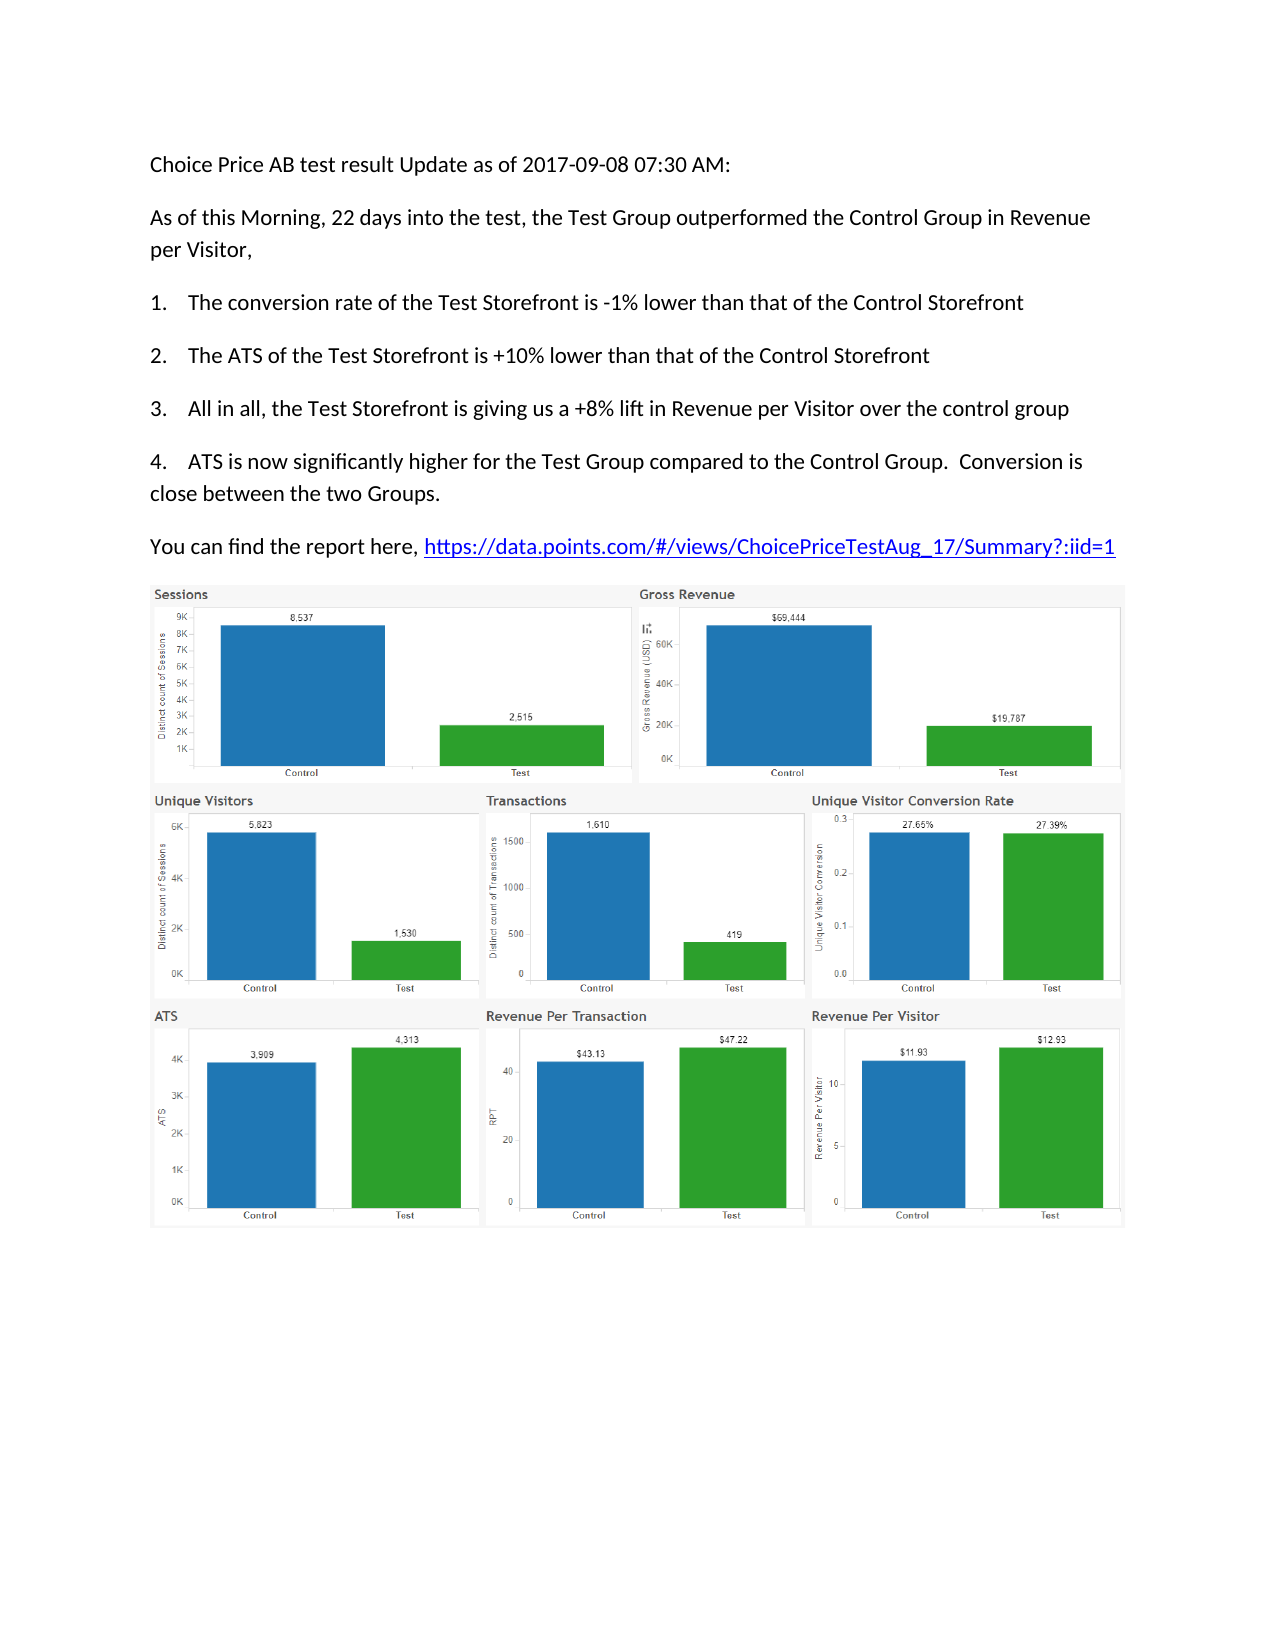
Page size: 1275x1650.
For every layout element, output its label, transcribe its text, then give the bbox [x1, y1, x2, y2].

text 3. All in all, the Test Storefront is giving us a +8% lift in Revenue per Visitor over the control group [150, 394, 1125, 422]
text 1. The conversion rate of the Test Storefront is -1% lower than that of the Control Storefront [150, 288, 1125, 316]
text You can find the report here, https://data.points.com/#/views/ChoicePriceTestAug_17/Summary?:iid=1 [150, 532, 1125, 561]
text 2. The ATS of the Test Storefront is +10% lower than that of the Control Storefront [150, 341, 1125, 369]
text Choice Price AB test result Update as of 2017-09-08 07:30 AM: [150, 150, 1125, 178]
text As of this Morning, 22 days into the test, the Test Group outperformed the Control Group in Revenue per Visitor, [150, 203, 1125, 263]
picture [150, 585, 1125, 1228]
text 4. ATS is now significantly higher for the Test Group compared to the Control Group. Conversion is close between the two Groups. [150, 447, 1125, 507]
